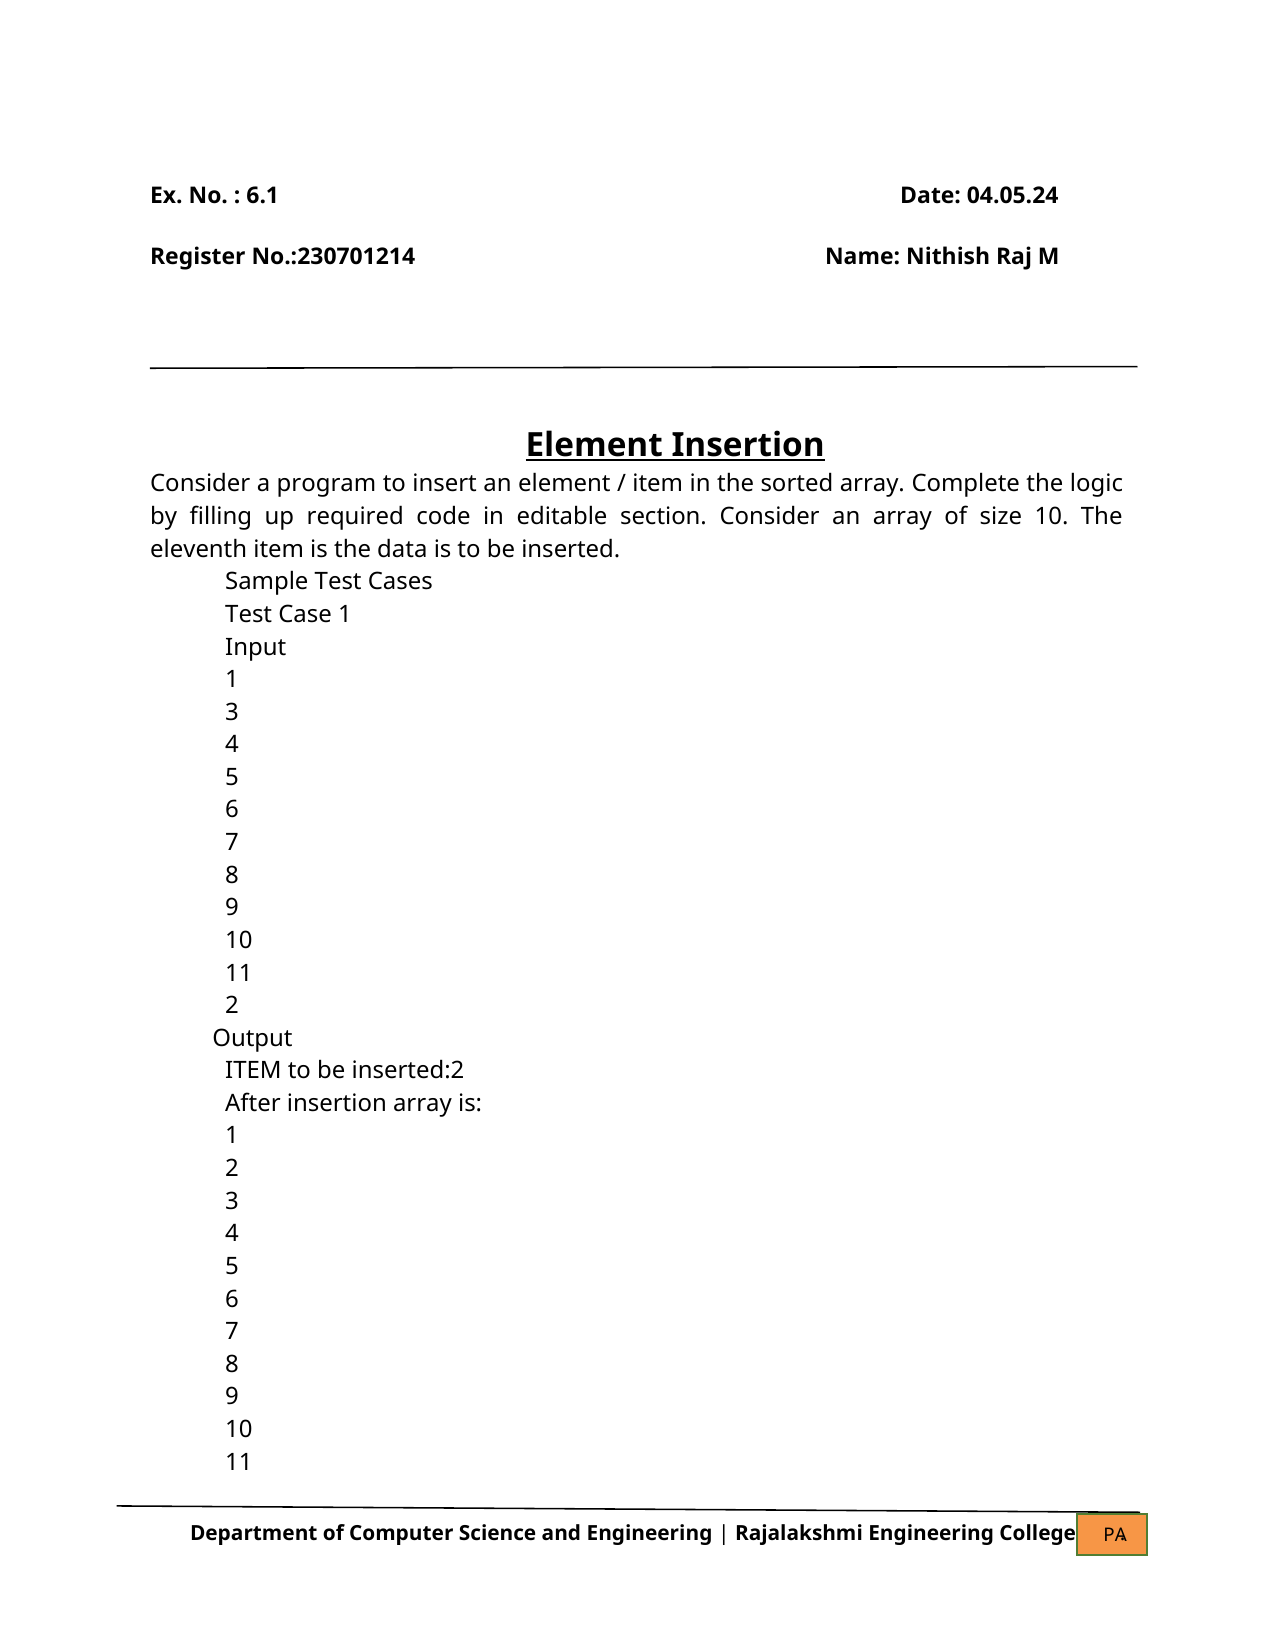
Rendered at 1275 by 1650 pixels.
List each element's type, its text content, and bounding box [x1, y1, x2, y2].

text 2 [225, 988, 1125, 1021]
text 9 [225, 890, 1125, 923]
text 3 [225, 1183, 1125, 1216]
text 9 [225, 1379, 1125, 1412]
text Output [150, 1021, 1125, 1053]
text ITEM to be inserted:2 [225, 1053, 1125, 1086]
text 4 [225, 727, 1125, 760]
text 6 [225, 792, 1125, 825]
text Register No.:230701214 Name: Nithish Raj M [150, 239, 1125, 271]
text Input [225, 629, 1125, 662]
text 5 [225, 760, 1125, 792]
text 10 [225, 923, 1125, 955]
text 3 [225, 694, 1125, 727]
text Sample Test Cases [225, 564, 1125, 597]
text 1 [225, 1118, 1125, 1151]
text 8 [225, 1347, 1125, 1379]
text After insertion array is: [225, 1086, 1125, 1118]
text 4 [225, 1216, 1125, 1249]
text 11 [225, 955, 1125, 988]
text 6 [225, 1281, 1125, 1314]
text 7 [225, 825, 1125, 857]
text 7 [225, 1314, 1125, 1347]
text 1 [225, 662, 1125, 694]
text Test Case 1 [225, 597, 1125, 629]
text 2 [225, 1151, 1125, 1183]
text 5 [225, 1249, 1125, 1281]
text 10 [225, 1412, 1125, 1444]
text Ex. No. : 6.1 Date: 04.05.24 [150, 179, 1125, 210]
text Element Insertion [225, 421, 1125, 466]
text 11 [225, 1444, 1125, 1477]
text 8 [225, 857, 1125, 890]
text Consider a program to insert an element / item in the sorted array. Complete the logic by filling up required code in editable section. Consider an array of size 10. The eleventh item is the data is to be inserted. [150, 466, 1125, 564]
